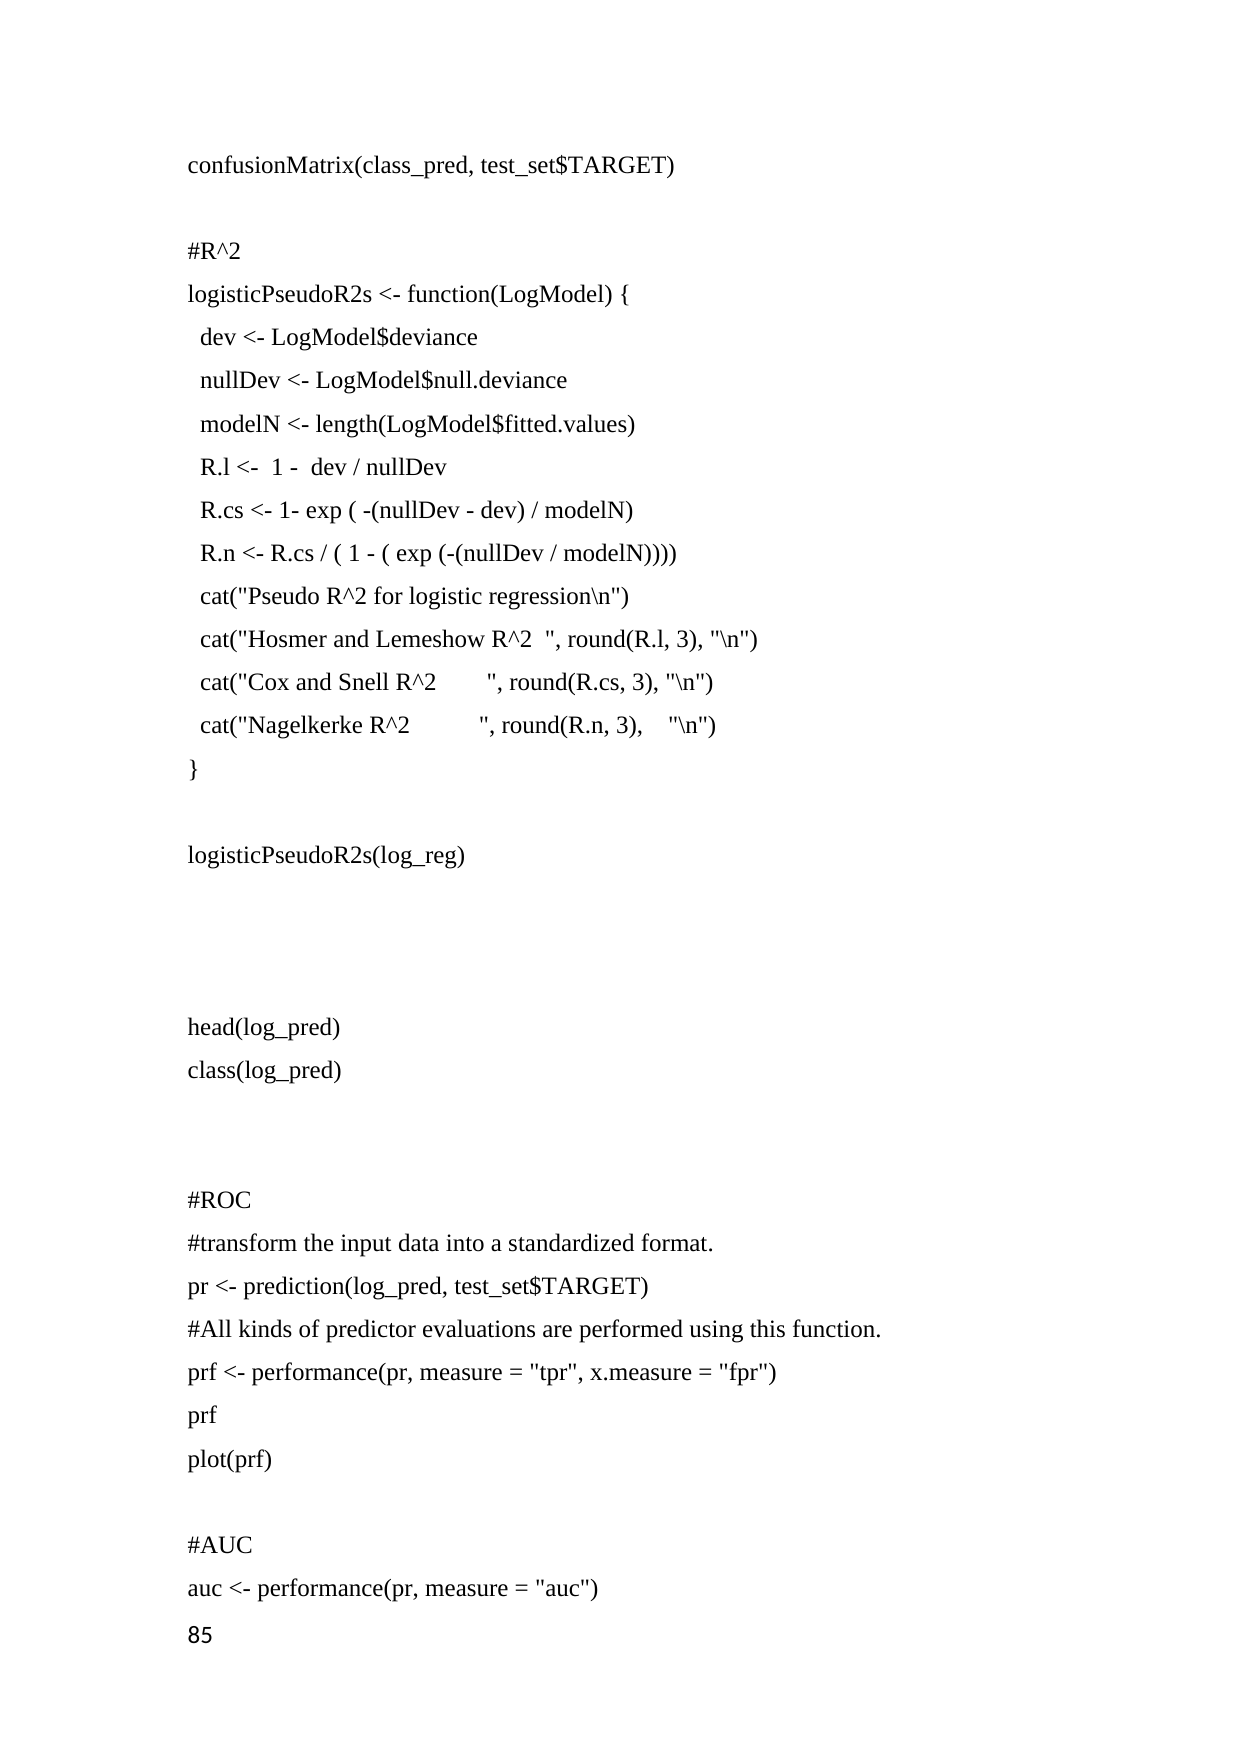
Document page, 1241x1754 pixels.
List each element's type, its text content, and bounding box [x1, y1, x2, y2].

text #AUC [187, 1530, 1053, 1559]
text logisticPseudoR2s(log_reg) [187, 840, 1053, 869]
text head(log_pred) [187, 1012, 1053, 1041]
text logisticPseudoR2s <- function(LogModel) { [187, 279, 1053, 308]
text cat("Pseudo R^2 for logistic regression\n") [187, 581, 1053, 610]
text modelN <- length(LogModel$fitted.values) [187, 409, 1053, 437]
text pr <- prediction(log_pred, test_set$TARGET) [187, 1271, 1053, 1300]
text #transform the input data into a standardized format. [187, 1228, 1053, 1257]
text cat("Hosmer and Lemeshow R^2 ", round(R.l, 3), "\n") [187, 624, 1053, 653]
text class(log_pred) [187, 1056, 1053, 1084]
text cat("Nagelkerke R^2 ", round(R.n, 3), "\n") [187, 711, 1053, 739]
text R.cs <- 1- exp ( -(nullDev - dev) / modelN) [187, 495, 1053, 524]
text prf <- performance(pr, measure = "tpr", x.measure = "fpr") [187, 1357, 1053, 1386]
text #All kinds of predictor evaluations are performed using this function. [187, 1314, 1053, 1343]
text #R^2 [187, 236, 1053, 265]
text prf [187, 1401, 1053, 1429]
text cat("Cox and Snell R^2 ", round(R.cs, 3), "\n") [187, 667, 1053, 696]
text dev <- LogModel$deviance [187, 322, 1053, 351]
text nullDev <- LogModel$null.deviance [187, 366, 1053, 394]
text } [187, 754, 1053, 782]
text R.n <- R.cs / ( 1 - ( exp (-(nullDev / modelN)))) [187, 538, 1053, 567]
text auc <- performance(pr, measure = "auc") [187, 1573, 1053, 1602]
text R.l <- 1 - dev / nullDev [187, 452, 1053, 481]
text confusionMatrix(class_pred, test_set$TARGET) [187, 150, 1053, 179]
text plot(prf) [187, 1444, 1053, 1472]
text #ROC [187, 1185, 1053, 1214]
